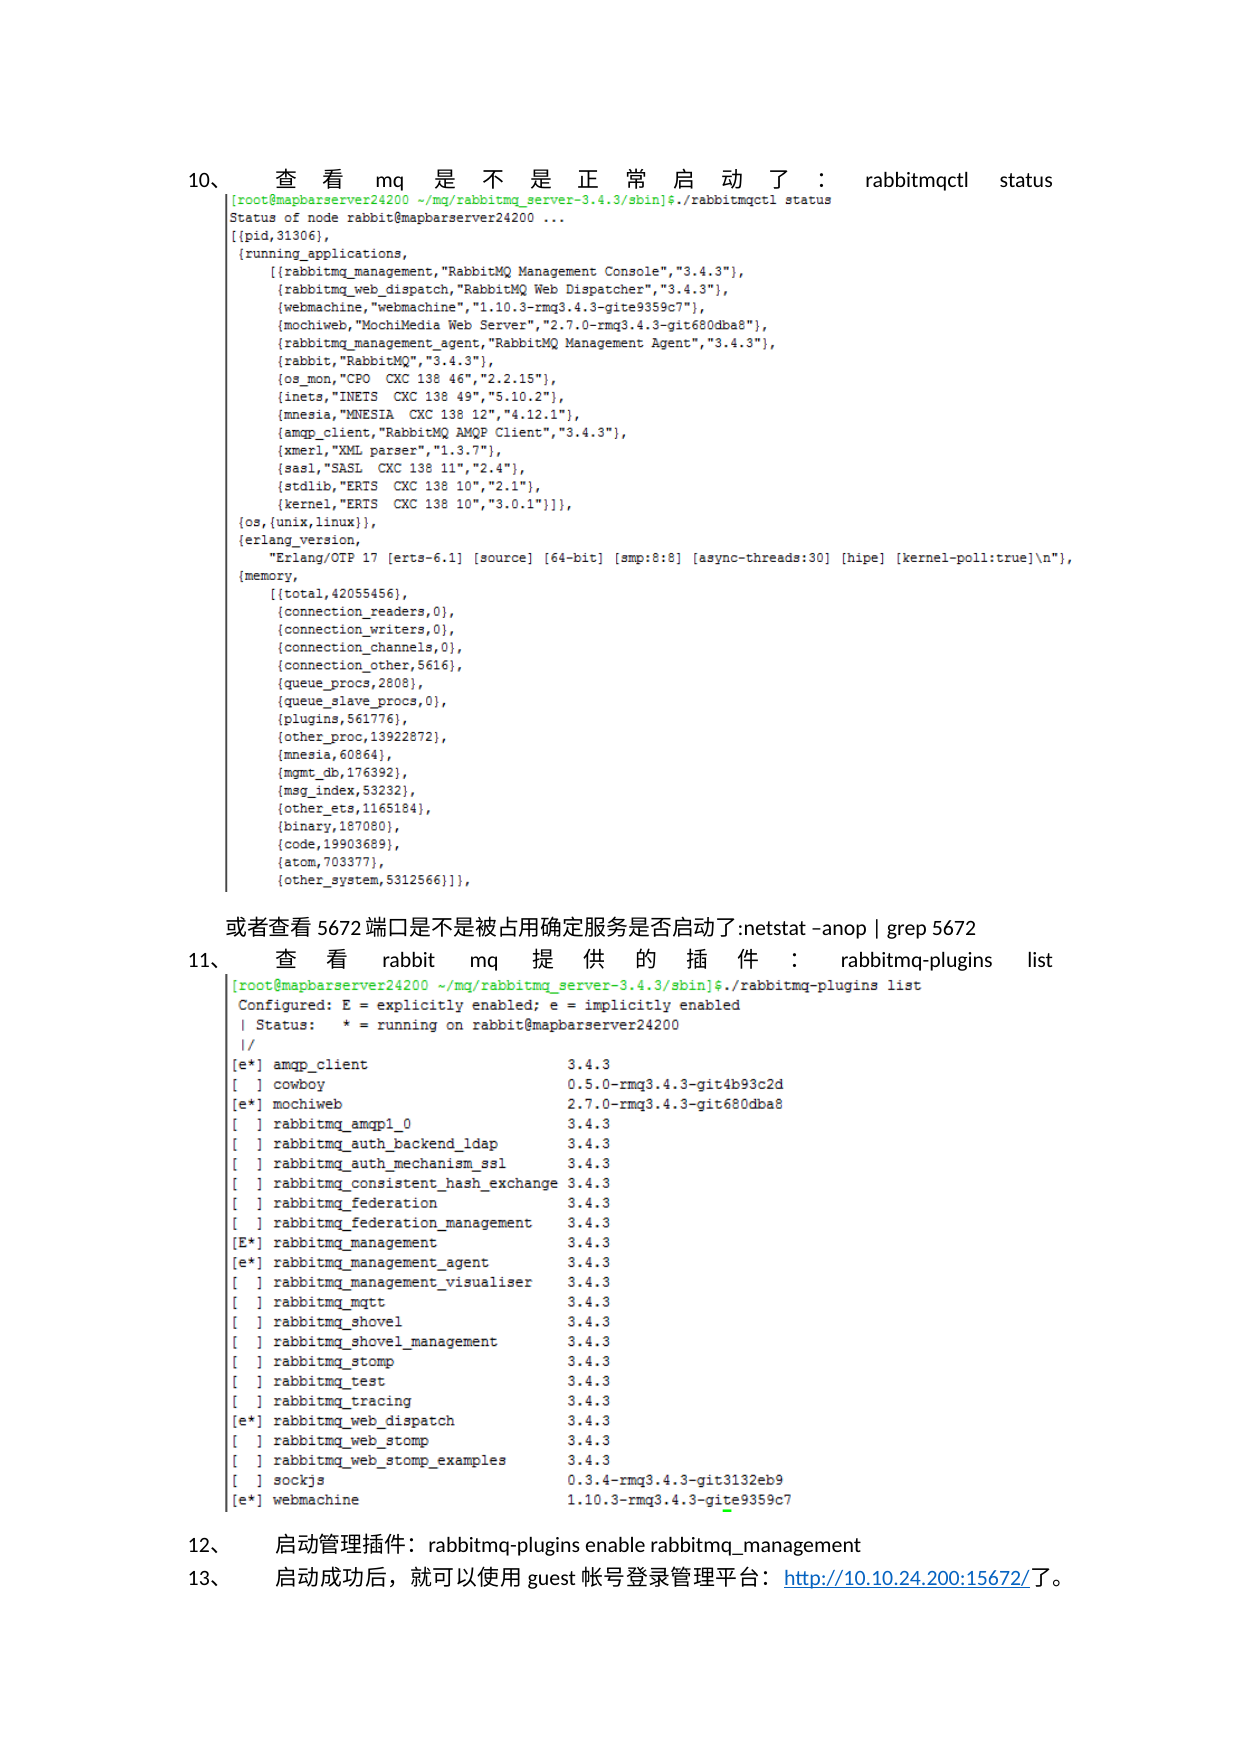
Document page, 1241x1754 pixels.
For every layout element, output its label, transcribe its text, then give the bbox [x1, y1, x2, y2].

list 启动管理插件：rabbitmq-plugins enable rabbitmq_management [187, 1527, 1053, 1559]
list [187, 1559, 1053, 1592]
picture [225, 194, 1091, 892]
picture [225, 974, 1091, 1512]
